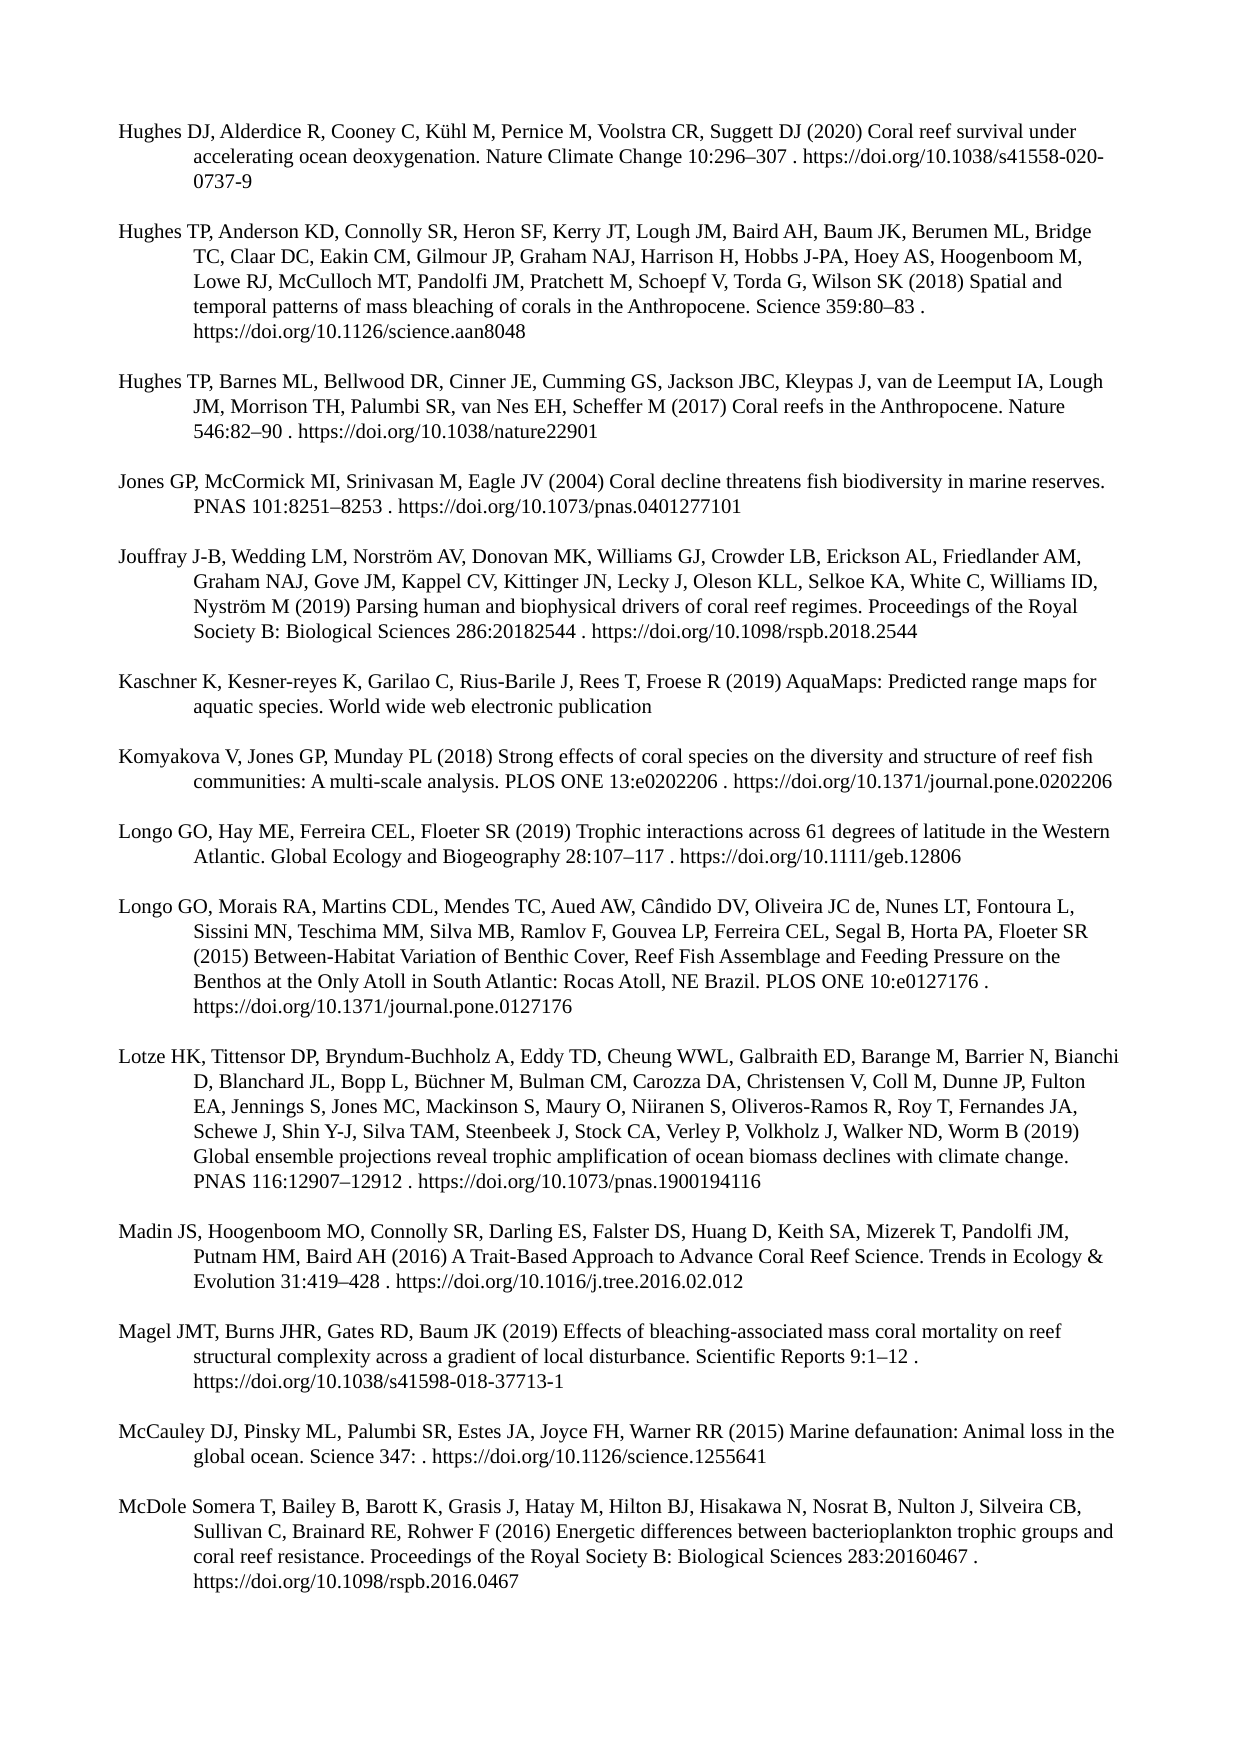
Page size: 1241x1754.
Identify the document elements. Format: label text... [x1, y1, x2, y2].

text Jouffray J-B, Wedding LM, Norström AV, Donovan MK, Williams GJ, Crowder LB, Erickson AL, Friedlander AM, Graham NAJ, Gove JM, Kappel CV, Kittinger JN, Lecky J, Oleson KLL, Selkoe KA, White C, Williams ID, Nyström M (2019) Parsing human and biophysical drivers of coral reef regimes. Proceedings of the Royal Society B: Biological Sciences 286:20182544 . https://doi.org/10.1098/rspb.2018.2544 [118, 543, 1122, 643]
text Madin JS, Hoogenboom MO, Connolly SR, Darling ES, Falster DS, Huang D, Keith SA, Mizerek T, Pandolfi JM, Putnam HM, Baird AH (2016) A Trait-Based Approach to Advance Coral Reef Science. Trends in Ecology & Evolution 31:419–428 . https://doi.org/10.1016/j.tree.2016.02.012 [118, 1218, 1122, 1293]
text Komyakova V, Jones GP, Munday PL (2018) Strong effects of coral species on the diversity and structure of reef fish communities: A multi-scale analysis. PLOS ONE 13:e0202206 . https://doi.org/10.1371/journal.pone.0202206 [118, 743, 1122, 793]
text Jones GP, McCormick MI, Srinivasan M, Eagle JV (2004) Coral decline threatens fish biodiversity in marine reserves. PNAS 101:8251–8253 . https://doi.org/10.1073/pnas.0401277101 [118, 468, 1122, 518]
text Kaschner K, Kesner-reyes K, Garilao C, Rius-Barile J, Rees T, Froese R (2019) AquaMaps: Predicted range maps for aquatic species. World wide web electronic publication [118, 668, 1122, 718]
text Lotze HK, Tittensor DP, Bryndum-Buchholz A, Eddy TD, Cheung WWL, Galbraith ED, Barange M, Barrier N, Bianchi D, Blanchard JL, Bopp L, Büchner M, Bulman CM, Carozza DA, Christensen V, Coll M, Dunne JP, Fulton EA, Jennings S, Jones MC, Mackinson S, Maury O, Niiranen S, Oliveros-Ramos R, Roy T, Fernandes JA, Schewe J, Shin Y-J, Silva TAM, Steenbeek J, Stock CA, Verley P, Volkholz J, Walker ND, Worm B (2019) Global ensemble projections reveal trophic amplification of ocean biomass declines with climate change. PNAS 116:12907–12912 . https://doi.org/10.1073/pnas.1900194116 [118, 1043, 1122, 1193]
text Magel JMT, Burns JHR, Gates RD, Baum JK (2019) Effects of bleaching-associated mass coral mortality on reef structural complexity across a gradient of local disturbance. Scientific Reports 9:1–12 . https://doi.org/10.1038/s41598-018-37713-1 [118, 1318, 1122, 1393]
text Hughes TP, Anderson KD, Connolly SR, Heron SF, Kerry JT, Lough JM, Baird AH, Baum JK, Berumen ML, Bridge TC, Claar DC, Eakin CM, Gilmour JP, Graham NAJ, Harrison H, Hobbs J-PA, Hoey AS, Hoogenboom M, Lowe RJ, McCulloch MT, Pandolfi JM, Pratchett M, Schoepf V, Torda G, Wilson SK (2018) Spatial and temporal patterns of mass bleaching of corals in the Anthropocene. Science 359:80–83 . https://doi.org/10.1126/science.aan8048 [118, 218, 1122, 343]
text Hughes DJ, Alderdice R, Cooney C, Kühl M, Pernice M, Voolstra CR, Suggett DJ (2020) Coral reef survival under accelerating ocean deoxygenation. Nature Climate Change 10:296–307 . https://doi.org/10.1038/s41558-020-0737-9 [118, 118, 1122, 193]
text Hughes TP, Barnes ML, Bellwood DR, Cinner JE, Cumming GS, Jackson JBC, Kleypas J, van de Leemput IA, Lough JM, Morrison TH, Palumbi SR, van Nes EH, Scheffer M (2017) Coral reefs in the Anthropocene. Nature 546:82–90 . https://doi.org/10.1038/nature22901 [118, 368, 1122, 443]
text McCauley DJ, Pinsky ML, Palumbi SR, Estes JA, Joyce FH, Warner RR (2015) Marine defaunation: Animal loss in the global ocean. Science 347: . https://doi.org/10.1126/science.1255641 [118, 1418, 1122, 1468]
text McDole Somera T, Bailey B, Barott K, Grasis J, Hatay M, Hilton BJ, Hisakawa N, Nosrat B, Nulton J, Silveira CB, Sullivan C, Brainard RE, Rohwer F (2016) Energetic differences between bacterioplankton trophic groups and coral reef resistance. Proceedings of the Royal Society B: Biological Sciences 283:20160467 . https://doi.org/10.1098/rspb.2016.0467 [118, 1493, 1122, 1593]
text Longo GO, Morais RA, Martins CDL, Mendes TC, Aued AW, Cândido DV, Oliveira JC de, Nunes LT, Fontoura L, Sissini MN, Teschima MM, Silva MB, Ramlov F, Gouvea LP, Ferreira CEL, Segal B, Horta PA, Floeter SR (2015) Between-Habitat Variation of Benthic Cover, Reef Fish Assemblage and Feeding Pressure on the Benthos at the Only Atoll in South Atlantic: Rocas Atoll, NE Brazil. PLOS ONE 10:e0127176 . https://doi.org/10.1371/journal.pone.0127176 [118, 893, 1122, 1018]
text Longo GO, Hay ME, Ferreira CEL, Floeter SR (2019) Trophic interactions across 61 degrees of latitude in the Western Atlantic. Global Ecology and Biogeography 28:107–117 . https://doi.org/10.1111/geb.12806 [118, 818, 1122, 868]
